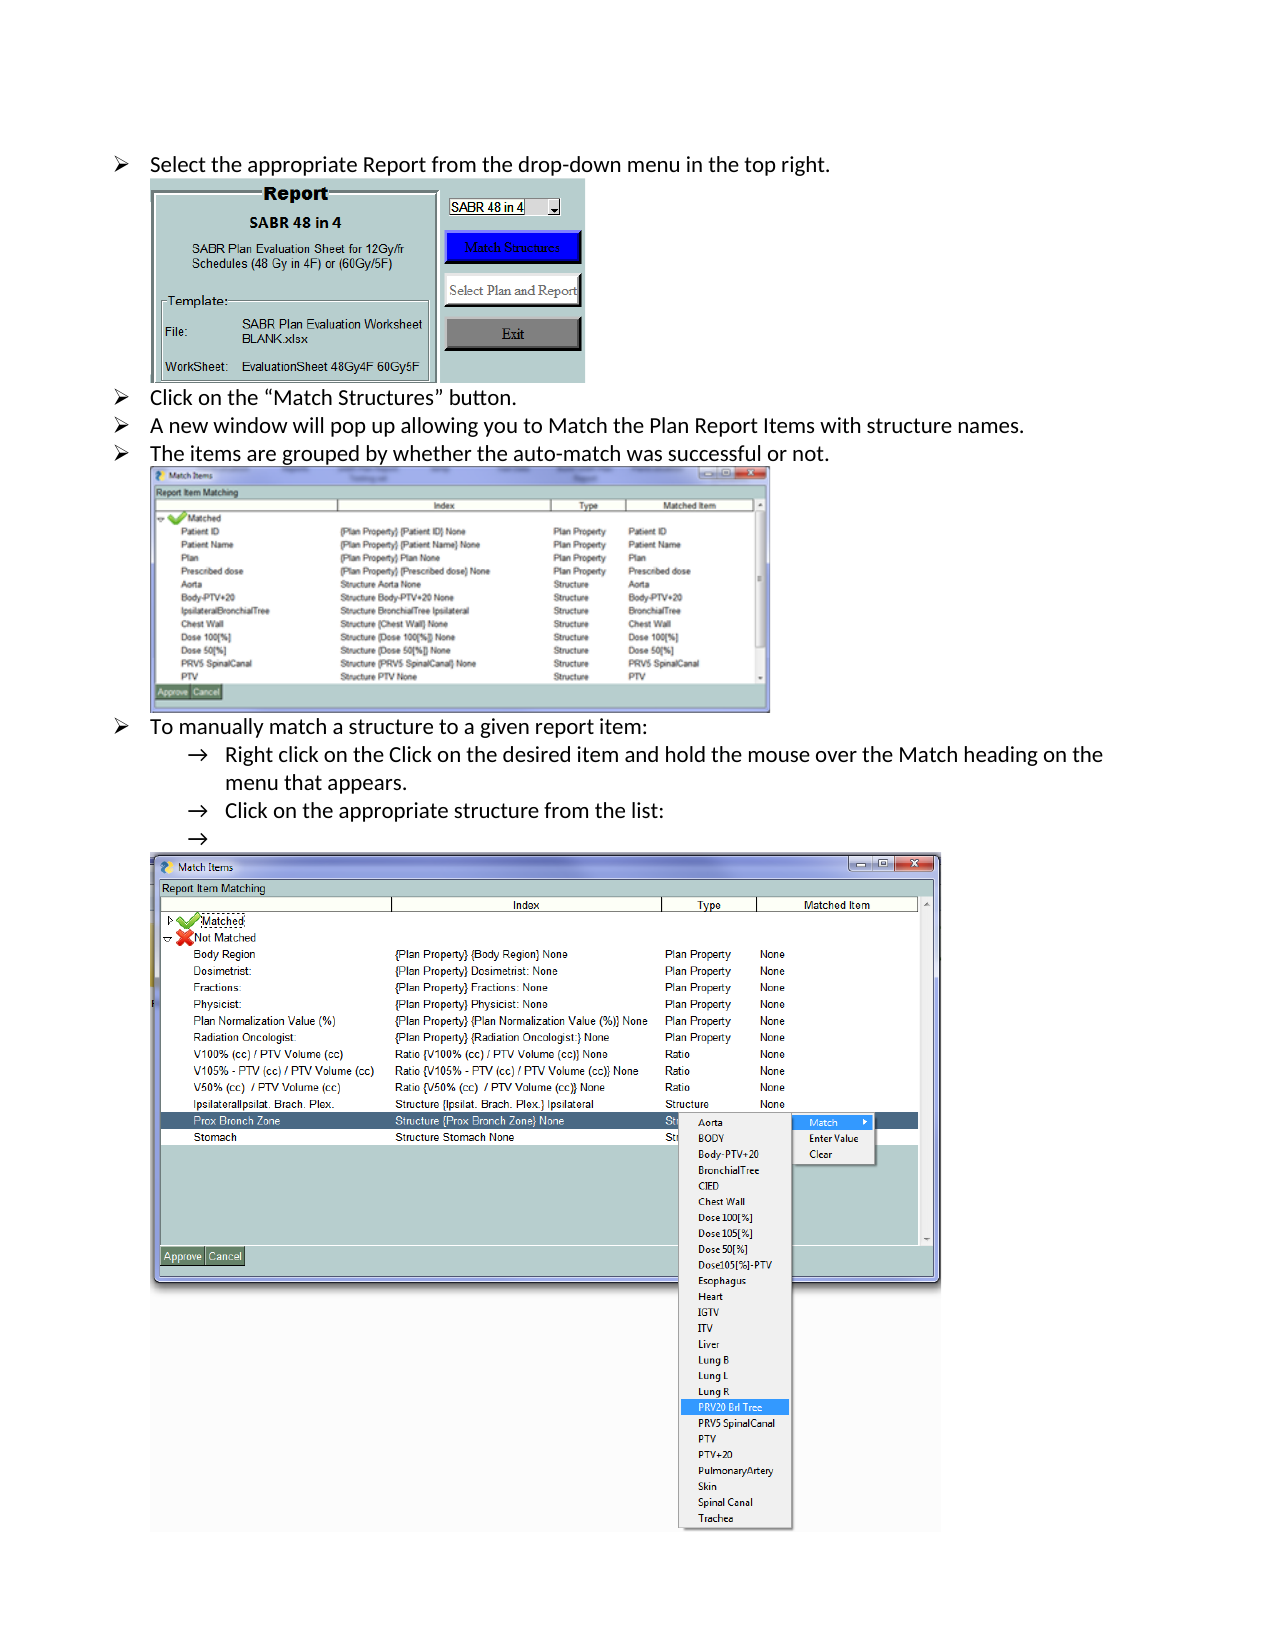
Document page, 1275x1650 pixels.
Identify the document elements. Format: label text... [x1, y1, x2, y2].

text Click on the appropriate structure from the list: [187, 796, 1162, 824]
picture [150, 178, 586, 383]
text The items are grouped by whether the auto-match was successful or not. [112, 439, 1162, 467]
text To manually match a structure to a given report item: [112, 712, 1162, 740]
picture [150, 852, 942, 1532]
picture [150, 466, 771, 713]
text A new window will pop up allowing you to Match the Plan Report Items with structure names. [112, 411, 1162, 439]
text Click on the “Match Structures” button. [112, 383, 1162, 411]
text Select the appropriate Report from the drop-down menu in the top right. [112, 150, 1162, 178]
text Right click on the Click on the desired item and hold the mouse over the Match heading on the menu that appears. [187, 740, 1162, 796]
